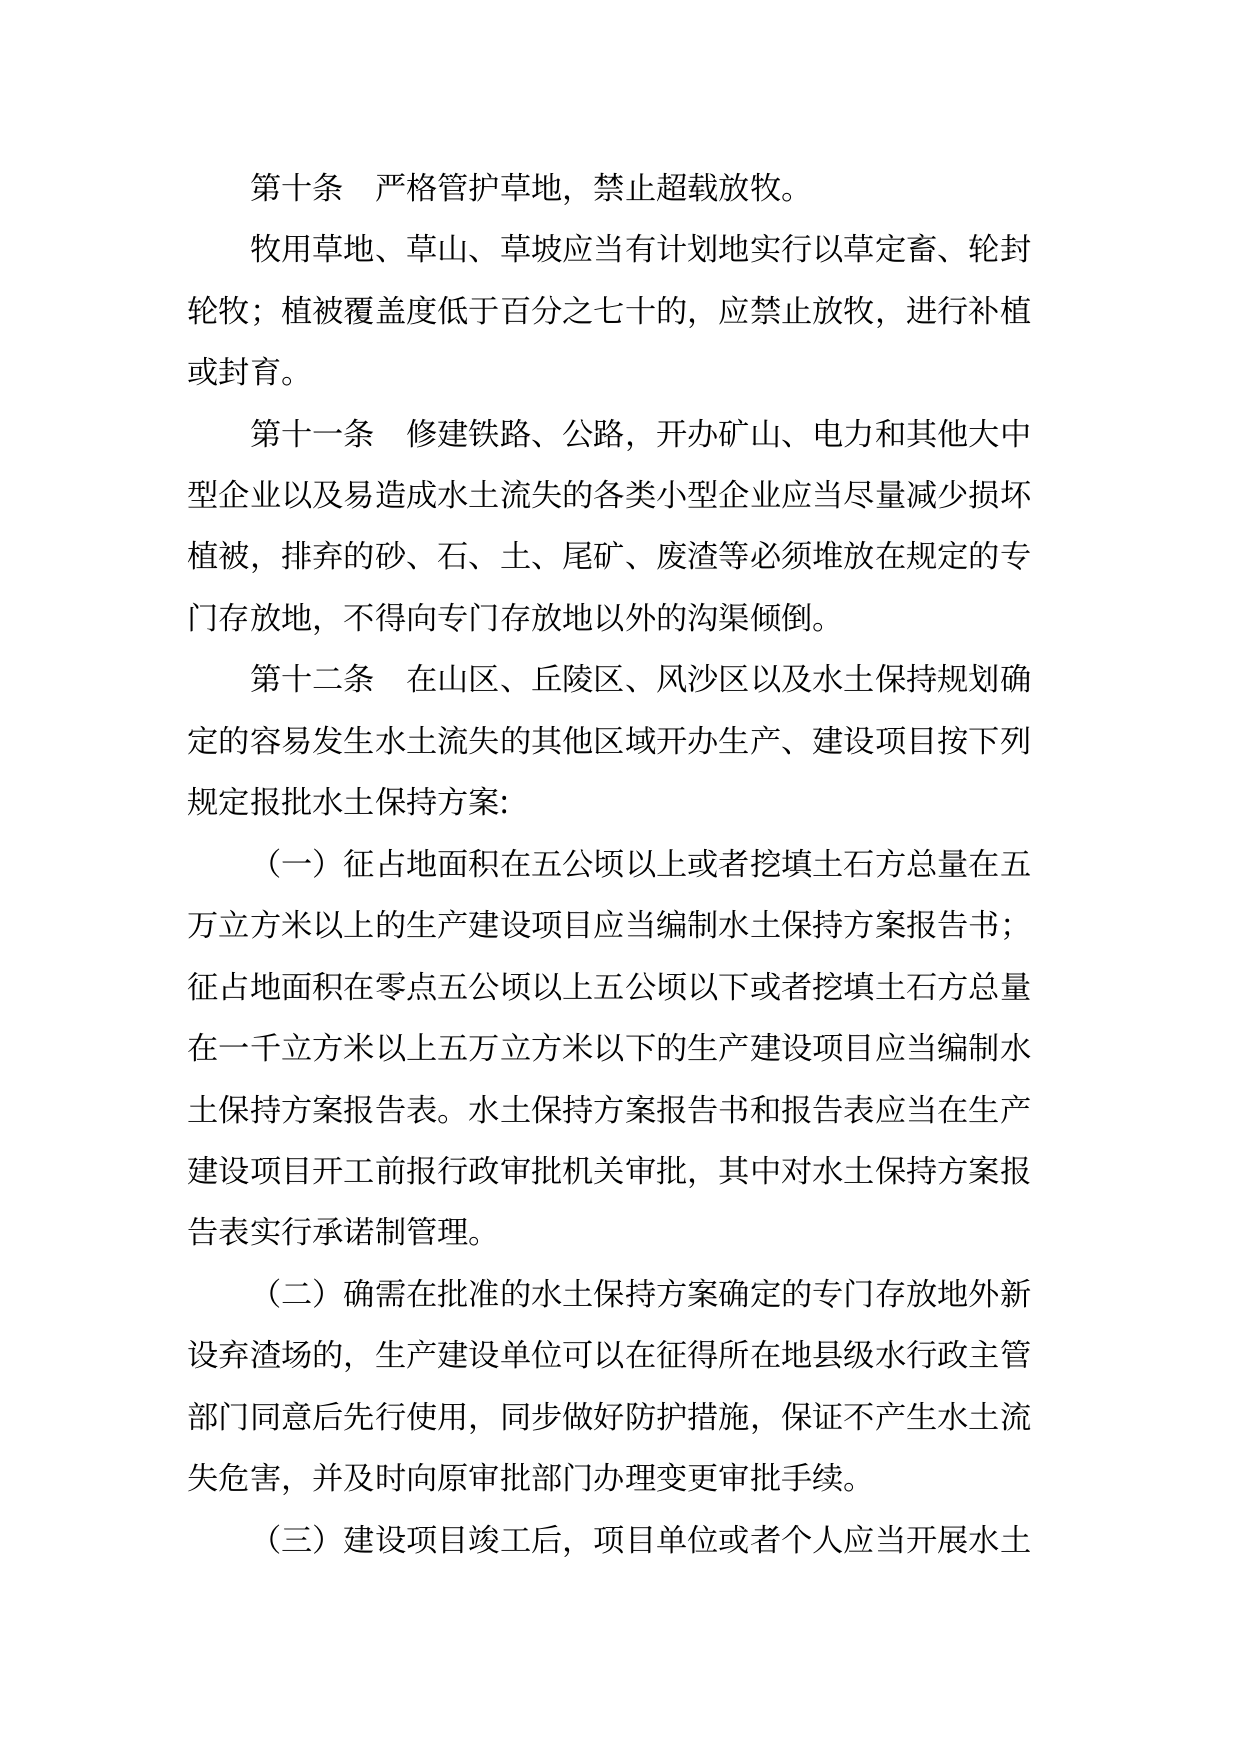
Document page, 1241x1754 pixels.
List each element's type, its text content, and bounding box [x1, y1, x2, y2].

text （二）确需在批准的水土保持方案确定的专门存放地外新设弃渣场的，生产建设单位可以在征得所在地县级水行政主管部门同意后先行使用，同步做好防护措施，保证不产生水土流失危害，并及时向原审批部门办理变更审批手续。 [187, 1256, 1053, 1502]
text （一）征占地面积在五公顷以上或者挖填土石方总量在五万立方米以上的生产建设项目应当编制水土保持方案报告书；征占地面积在零点五公顷以上五公顷以下或者挖填土石方总量在一千立方米以上五万立方米以下的生产建设项目应当编制水土保持方案报告表。水土保持方案报告书和报告表应当在生产建设项目开工前报行政审批机关审批，其中对水土保持方案报告表实行承诺制管理。 [187, 826, 1053, 1256]
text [187, 1502, 1053, 1563]
text 第十二条 在山区、丘陵区、风沙区以及水土保持规划确定的容易发生水土流失的其他区域开办生产、建设项目按下列规定报批水土保持方案: [187, 642, 1053, 826]
text 第十条 严格管护草地，禁止超载放牧。 [187, 150, 1053, 211]
text 牧用草地、草山、草坡应当有计划地实行以草定畜、轮封轮牧；植被覆盖度低于百分之七十的，应禁止放牧，进行补植或封育。 [187, 211, 1053, 396]
text 第十一条 修建铁路、公路，开办矿山、电力和其他大中型企业以及易造成水土流失的各类小型企业应当尽量减少损坏植被，排弃的砂、石、土、尾矿、废渣等必须堆放在规定的专门存放地，不得向专门存放地以外的沟渠倾倒。 [187, 396, 1053, 642]
